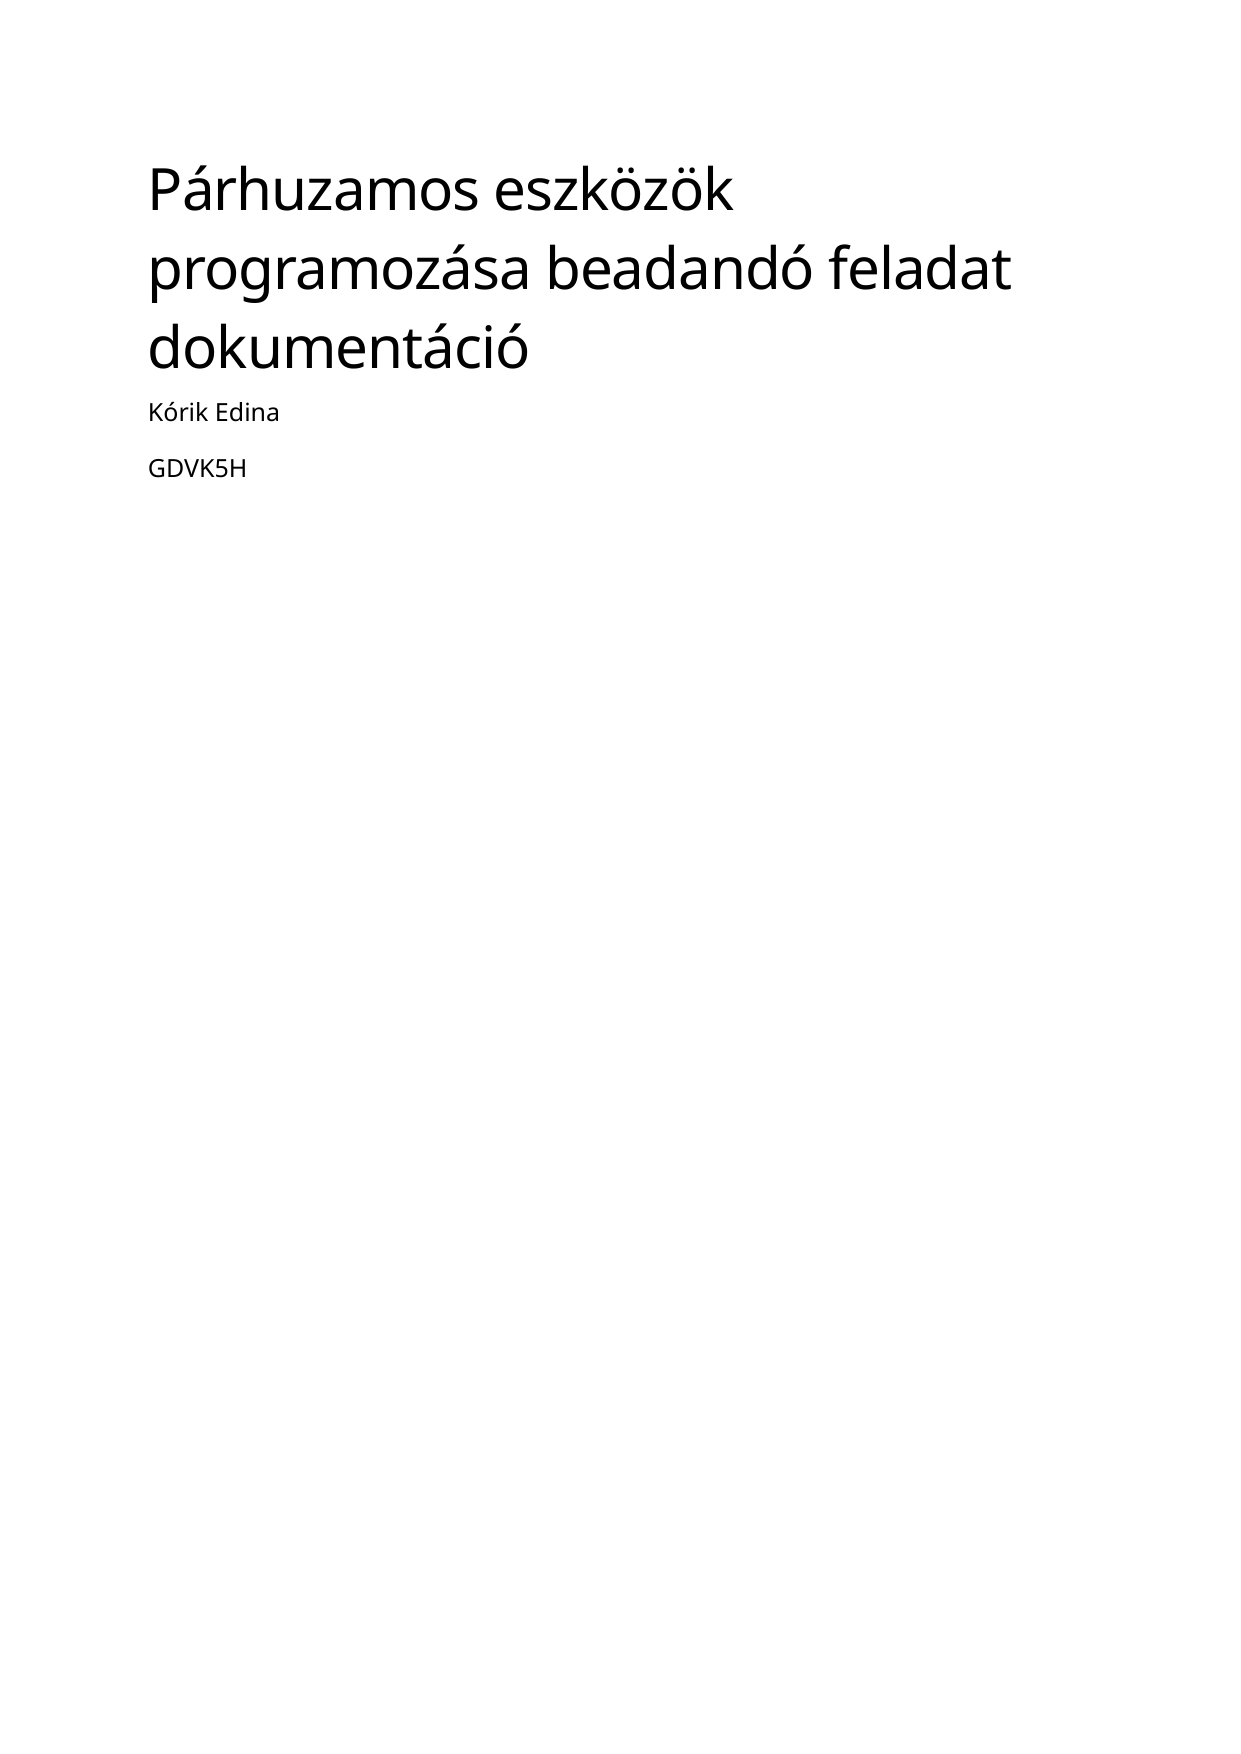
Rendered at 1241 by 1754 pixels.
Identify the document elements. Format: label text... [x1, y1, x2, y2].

title Párhuzamos eszközök programozása beadandó feladat dokumentáció [148, 148, 1093, 386]
text Kórik Edina [148, 394, 1093, 428]
text GDVK5H [148, 450, 1093, 484]
